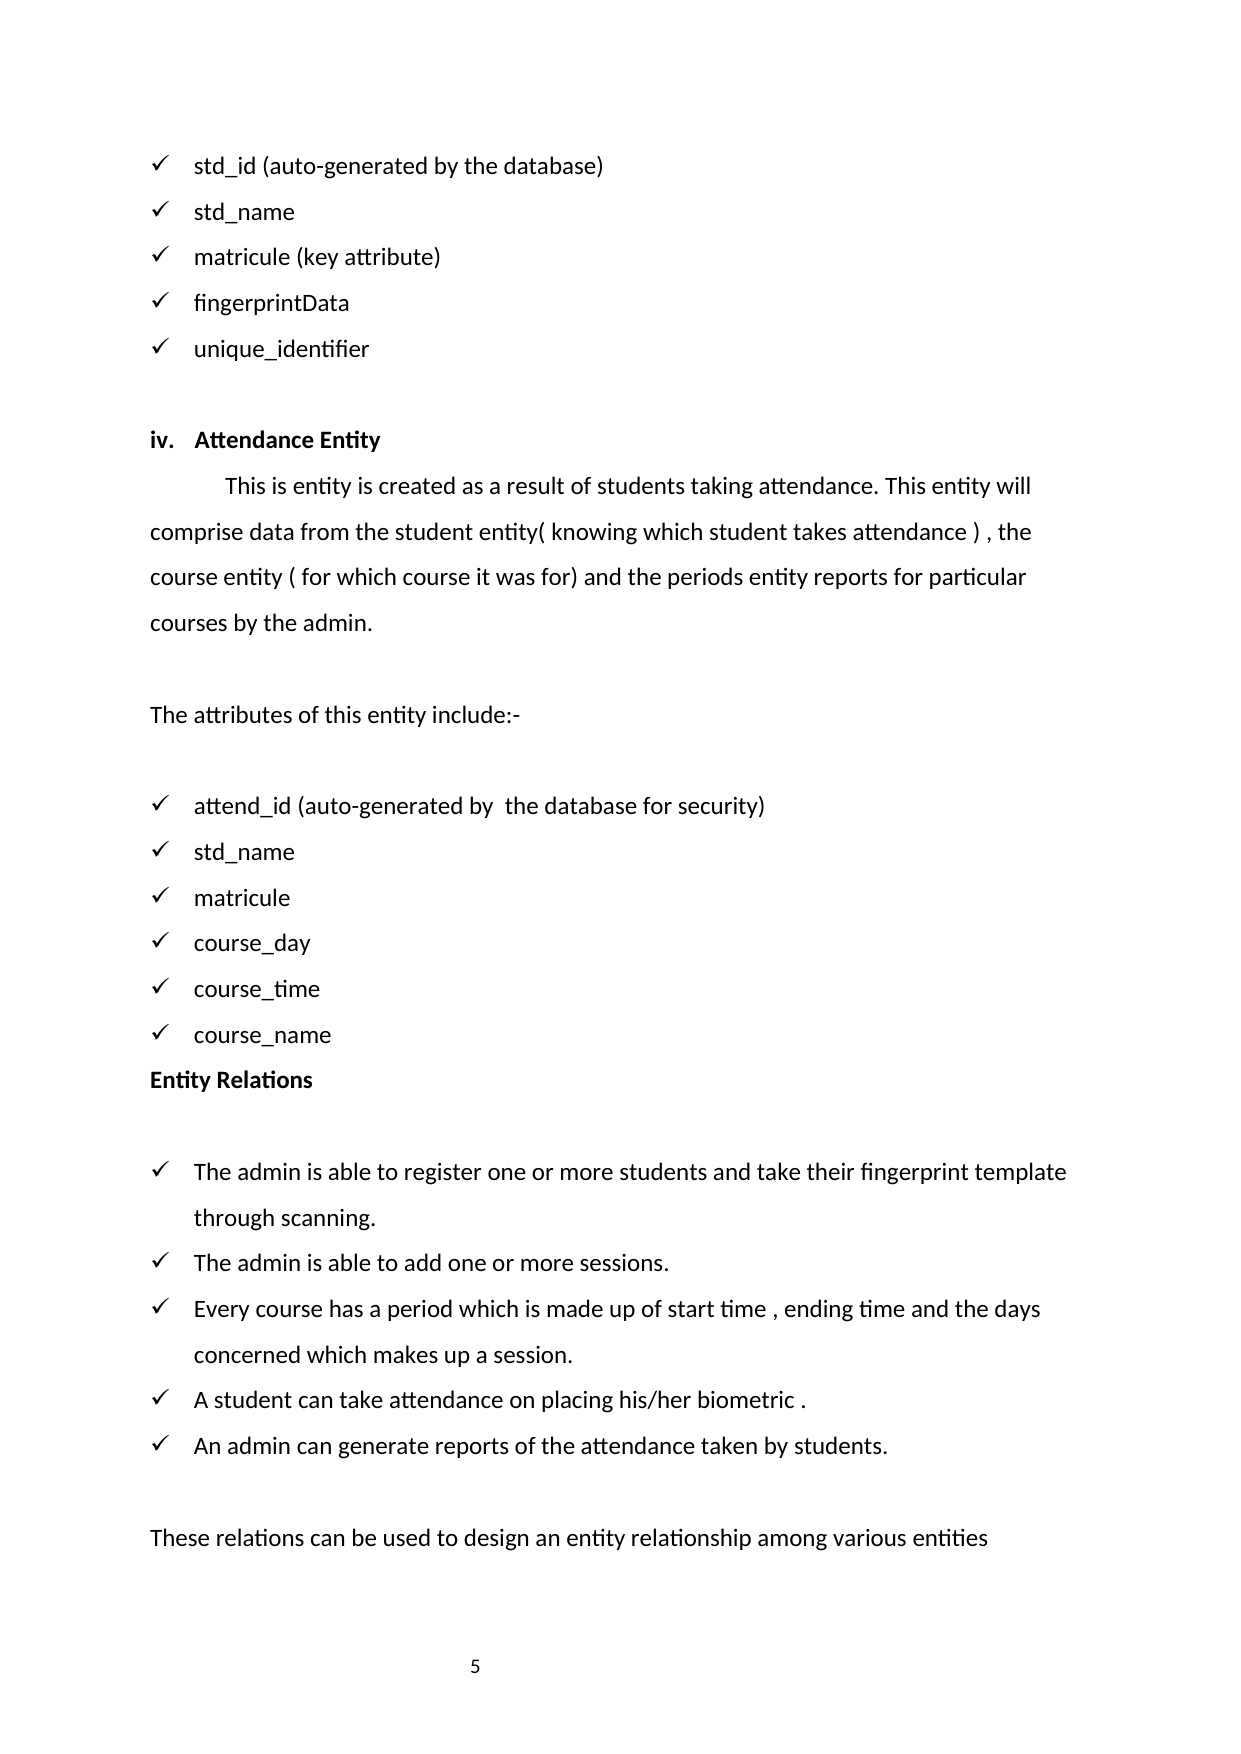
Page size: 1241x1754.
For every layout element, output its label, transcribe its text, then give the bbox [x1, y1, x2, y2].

list course_name [150, 1019, 1090, 1049]
list course_day [150, 927, 1090, 958]
list unique_identifier [150, 333, 1090, 363]
list Every course has a period which is made up of start time , ending time and the days concerned which makes up a session. [150, 1293, 1090, 1369]
list Attendance Entity [150, 424, 1090, 455]
list matricule [150, 882, 1090, 912]
list The admin is able to add one or more sessions. [150, 1247, 1090, 1278]
list attend_id (auto-generated by the database for security) [150, 790, 1090, 821]
list A student can take attendance on placing his/her biometric . [150, 1385, 1090, 1415]
list matricule (key attribute) [150, 241, 1090, 272]
list course_time [150, 973, 1090, 1004]
list This is entity is created as a result of students taking attendance. This entity will comprise data from the student entity( knowing which student takes attendance ) , the course entity ( for which course it was for) and the periods entity reports for particular courses by the admin. [150, 470, 1090, 638]
list std_id (auto-generated by the database) [150, 150, 1090, 181]
list fingerprintData [150, 287, 1090, 318]
list The admin is able to register one or more students and take their fingerprint template through scanning. [150, 1156, 1090, 1232]
list An admin can generate reports of the attendance taken by students. [150, 1430, 1090, 1461]
list The attributes of this entity include:- [150, 699, 1090, 729]
list Entity Relations [150, 1064, 1090, 1095]
list std_name [150, 836, 1090, 866]
list std_name [150, 196, 1090, 226]
list These relations can be used to design an entity relationship among various entities [150, 1522, 1090, 1552]
